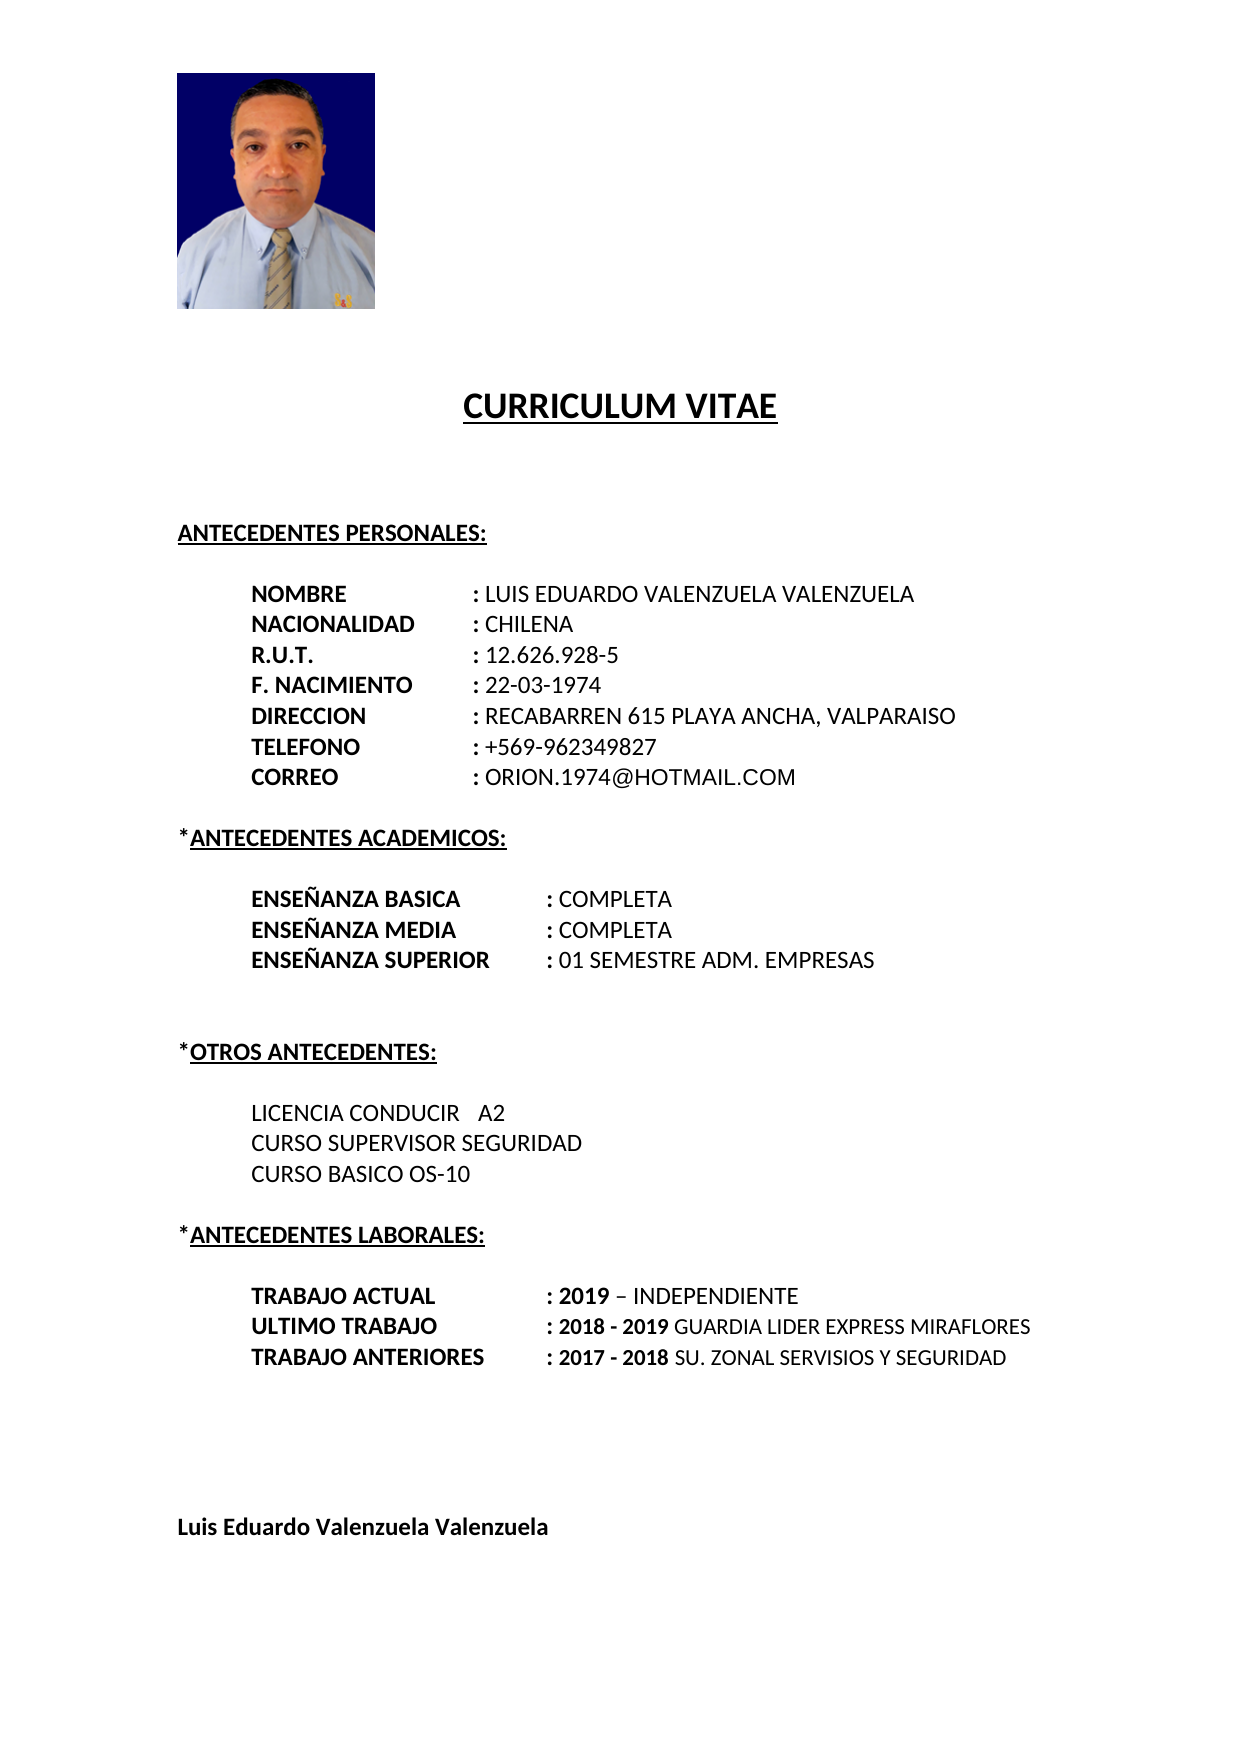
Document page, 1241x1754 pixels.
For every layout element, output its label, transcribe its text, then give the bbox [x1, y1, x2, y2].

text ULTIMO TRABAJO : 2018 - 2019 GUARDIA LIDER EXPRESS MIRAFLORES [177, 1311, 1063, 1341]
text F. NACIMIENTO : 22-03-1974 [177, 669, 1063, 700]
text TRABAJO ACTUAL : 2019 – INDEPENDIENTE [177, 1280, 1063, 1311]
text TRABAJO ANTERIORES : 2017 - 2018 SU. ZONAL SERVISIOS Y SEGURIDAD [177, 1341, 1063, 1372]
text LICENCIA CONDUCIR A2 [177, 1097, 1063, 1127]
text TELEFONO : +569-962349827 [177, 731, 1063, 761]
text Luis Eduardo Valenzuela Valenzuela [177, 1511, 1063, 1542]
text CURSO BASICO OS-10 [177, 1158, 1063, 1188]
text DIRECCION : RECABARREN 615 PLAYA ANCHA, VALPARAISO [177, 700, 1063, 731]
text *OTROS ANTECEDENTES: [177, 1036, 1063, 1066]
text ANTECEDENTES PERSONALES: [177, 517, 1063, 547]
text *ANTECEDENTES ACADEMICOS: [177, 822, 1063, 853]
text *ANTECEDENTES LABORALES: [177, 1219, 1063, 1249]
text ENSEÑANZA SUPERIOR : 01 SEMESTRE ADM. EMPRESAS [177, 944, 1063, 975]
text CORREO : ORION.1974@HOTMAIL.COM [177, 761, 1063, 792]
text ENSEÑANZA MEDIA : COMPLETA [177, 914, 1063, 944]
text NACIONALIDAD : CHILENA [177, 608, 1063, 639]
text NOMBRE : LUIS EDUARDO VALENZUELA VALENZUELA [177, 578, 1063, 608]
picture [177, 73, 375, 309]
text ENSEÑANZA BASICA : COMPLETA [177, 883, 1063, 914]
text R.U.T. : 12.626.928-5 [177, 639, 1063, 669]
text CURRICULUM VITAE [177, 382, 1063, 428]
text CURSO SUPERVISOR SEGURIDAD [177, 1127, 1063, 1158]
